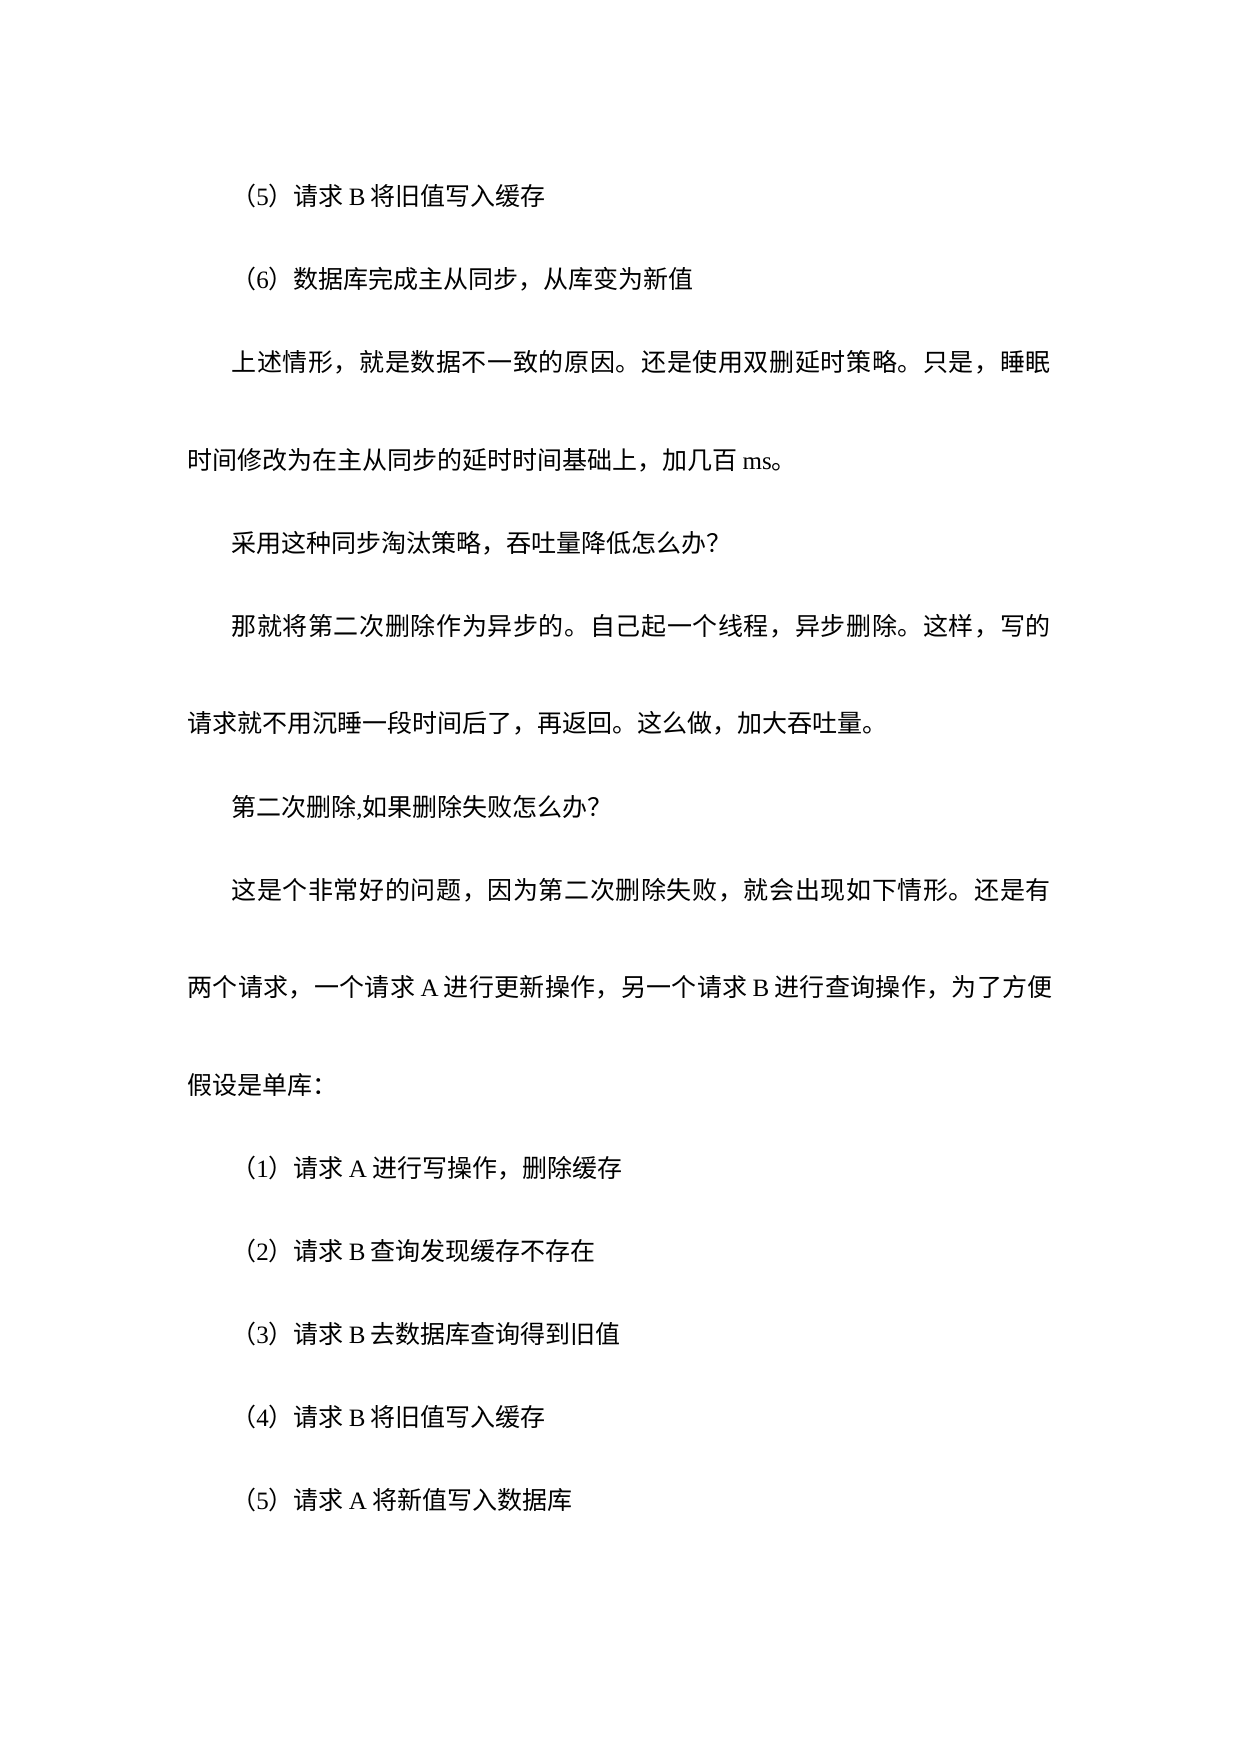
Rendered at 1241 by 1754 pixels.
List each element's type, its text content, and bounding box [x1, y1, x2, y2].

text 采用这种同步淘汰策略，吞吐量降低怎么办？ [187, 509, 1053, 574]
text （3）请求B去数据库查询得到旧值 [187, 1300, 1053, 1365]
text （6）数据库完成主从同步，从库变为新值 [187, 245, 1053, 310]
text 这是个非常好的问题，因为第二次删除失败，就会出现如下情形。还是有两个请求，一个请求A进行更新操作，另一个请求B进行查询操作，为了方便，假设是单库： [187, 856, 1053, 1116]
text （5）请求A将新值写入数据库 [187, 1466, 1053, 1531]
text 那就将第二次删除作为异步的。自己起一个线程，异步删除。这样，写的请求就不用沉睡一段时间后了，再返回。这么做，加大吞吐量。 [187, 592, 1053, 754]
text （2）请求B查询发现缓存不存在 [187, 1217, 1053, 1282]
text （1）请求A进行写操作，删除缓存 [187, 1134, 1053, 1199]
text （4）请求B将旧值写入缓存 [187, 1383, 1053, 1448]
text 上述情形，就是数据不一致的原因。还是使用双删延时策略。只是，睡眠时间修改为在主从同步的延时时间基础上，加几百ms。 [187, 328, 1053, 491]
text 第二次删除,如果删除失败怎么办？ [187, 773, 1053, 838]
text （5）请求B将旧值写入缓存 [187, 162, 1053, 227]
